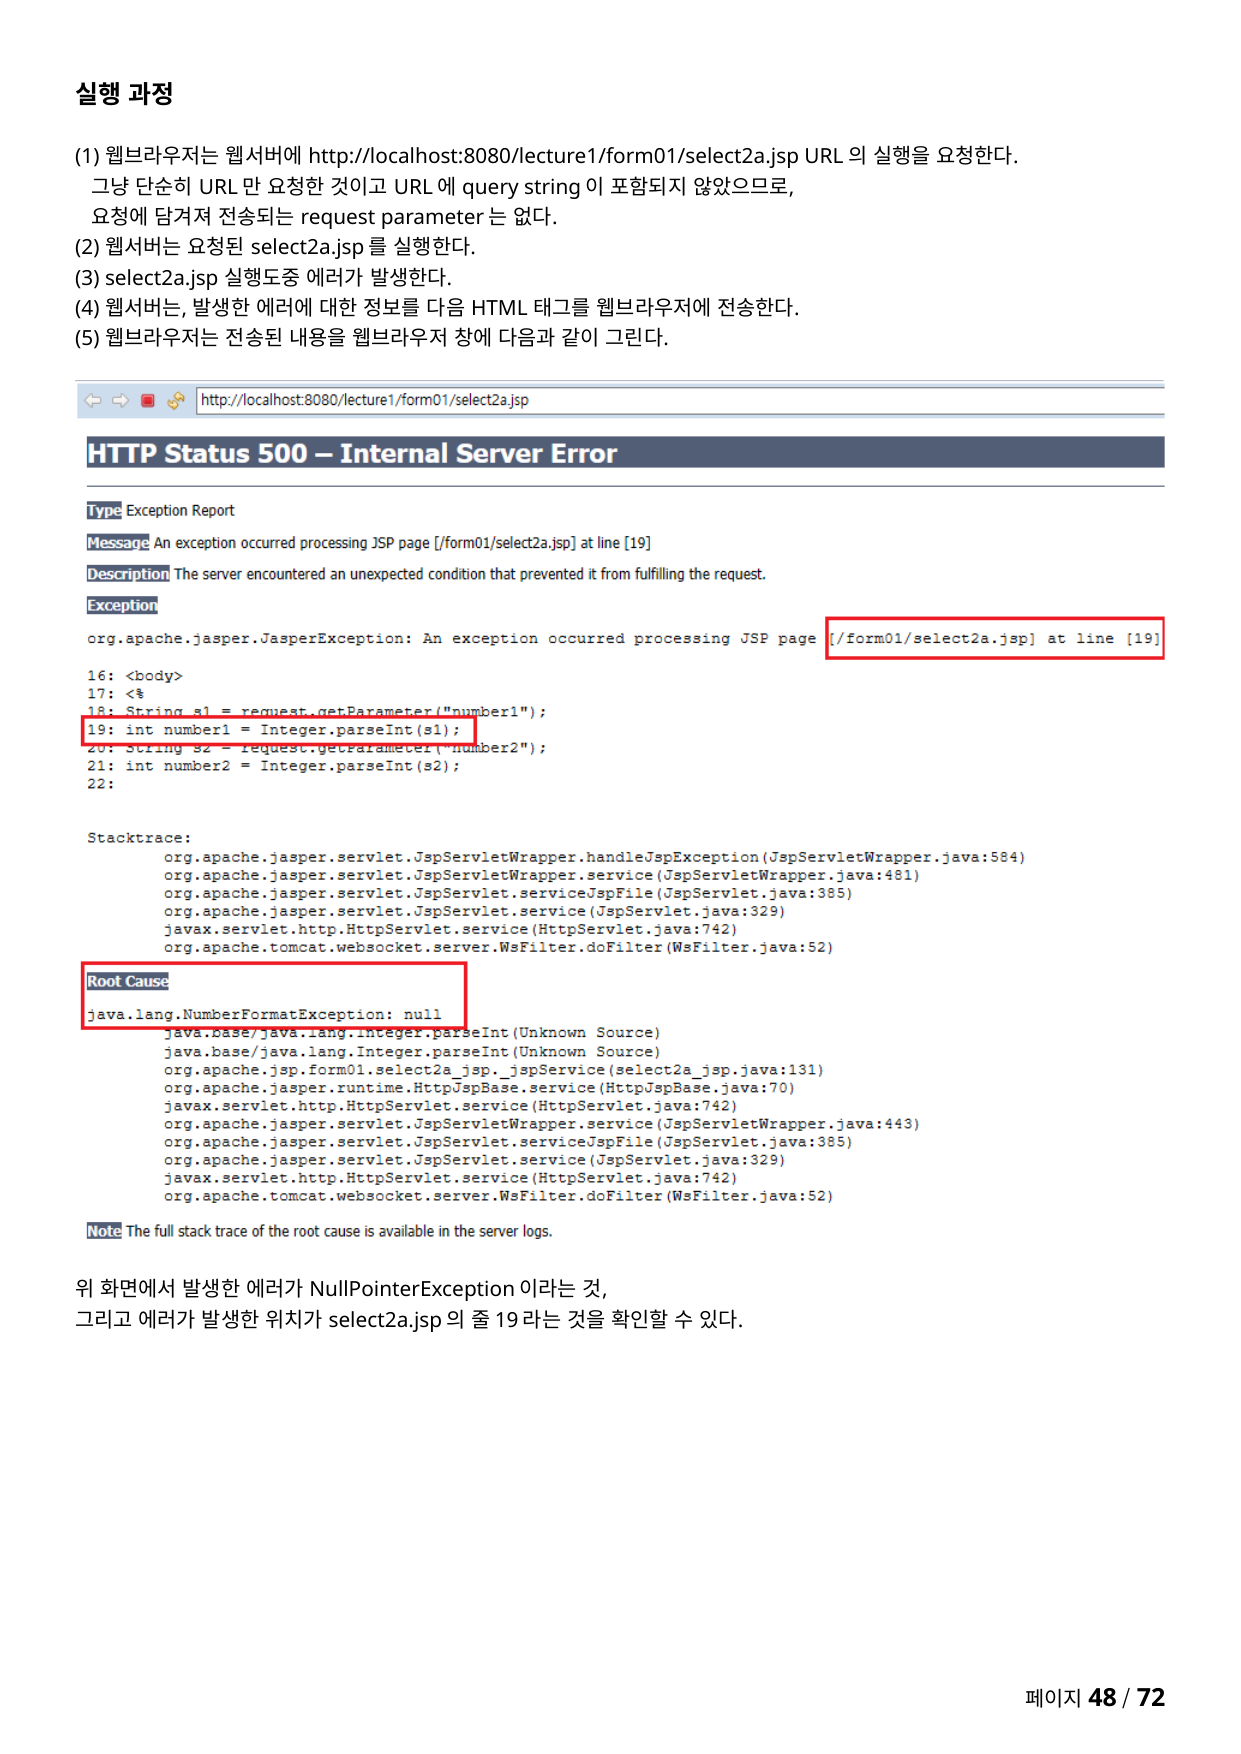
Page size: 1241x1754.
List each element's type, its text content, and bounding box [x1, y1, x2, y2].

text (2) 웹서버는 요청된 select2a.jsp를 실행한다. [75, 231, 1165, 261]
text (4) 웹서버는, 발생한 에러에 대한 정보를 다음 HTML 태그를 웹브라우저에 전송한다. [75, 291, 1165, 322]
text 그리고 에러가 발생한 위치가 select2a.jsp의 줄19라는 것을 확인할 수 있다. [75, 1303, 1165, 1333]
subtitle 실행 과정 [75, 75, 1165, 111]
text 위 화면에서 발생한 에러가 NullPointerException이라는 것, [75, 1273, 1165, 1303]
text (5) 웹브라우저는 전송된 내용을 웹브라우저 창에 다음과 같이 그린다. [75, 322, 1165, 352]
text (1) 웹브라우저는 웹서버에 http://localhost:8080/lecture1/form01/select2a.jsp URL의 실행을 요청한다. [75, 140, 1165, 170]
text 그냥 단순히 URL만 요청한 것이고 URL에 query string이 포함되지 않았으므로, [75, 170, 1165, 200]
text 요청에 담겨져 전송되는 request parameter는 없다. [75, 200, 1165, 231]
text (3) select2a.jsp 실행도중 에러가 발생한다. [75, 261, 1165, 291]
picture [75, 380, 1165, 1245]
